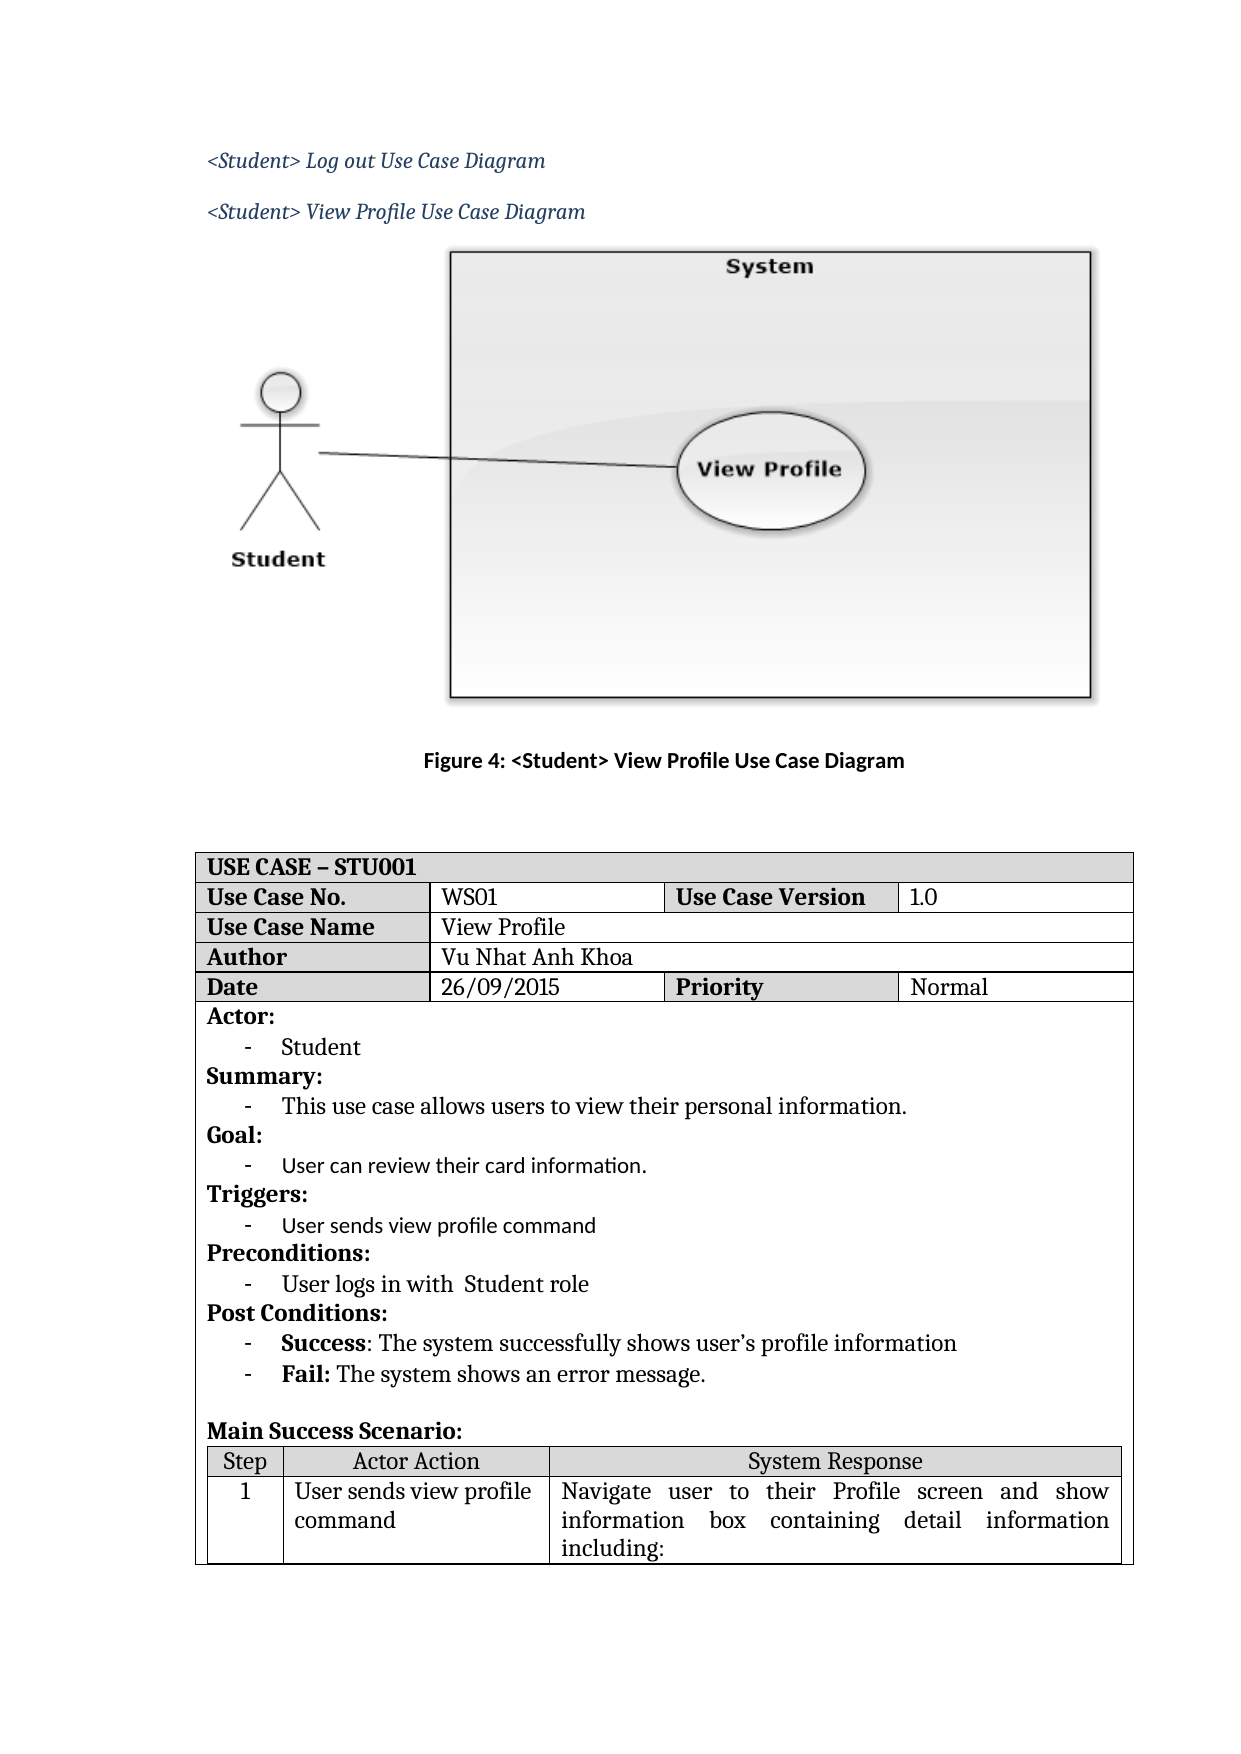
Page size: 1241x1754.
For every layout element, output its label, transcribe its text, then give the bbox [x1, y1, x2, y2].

table_cell Date [196, 973, 429, 1001]
table_cell 1.0 [899, 883, 1133, 912]
table_cell Normal [899, 973, 1133, 1001]
text Figure 4: <Student> View Profile Use Case Diagram [207, 746, 1122, 774]
table_cell WS01 [431, 883, 664, 912]
table_cell Priority [665, 973, 898, 1001]
table_cell Vu Nhat Anh Khoa [431, 943, 1133, 971]
table_cell View Profile [431, 913, 1133, 942]
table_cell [196, 1002, 1133, 1564]
table_cell Use Case Version [665, 883, 898, 912]
table_cell Use Case No. [196, 883, 429, 912]
table_cell Author [196, 943, 429, 971]
table_header USE CASE – STU001 [196, 853, 1133, 882]
table_cell 26/09/2015 [431, 973, 664, 1001]
picture [206, 228, 1115, 722]
subtitle <Student> Log out Use Case Diagram [207, 148, 1122, 174]
subtitle <Student> View Profile Use Case Diagram [207, 199, 1122, 225]
table_cell Use Case Name [196, 913, 429, 942]
